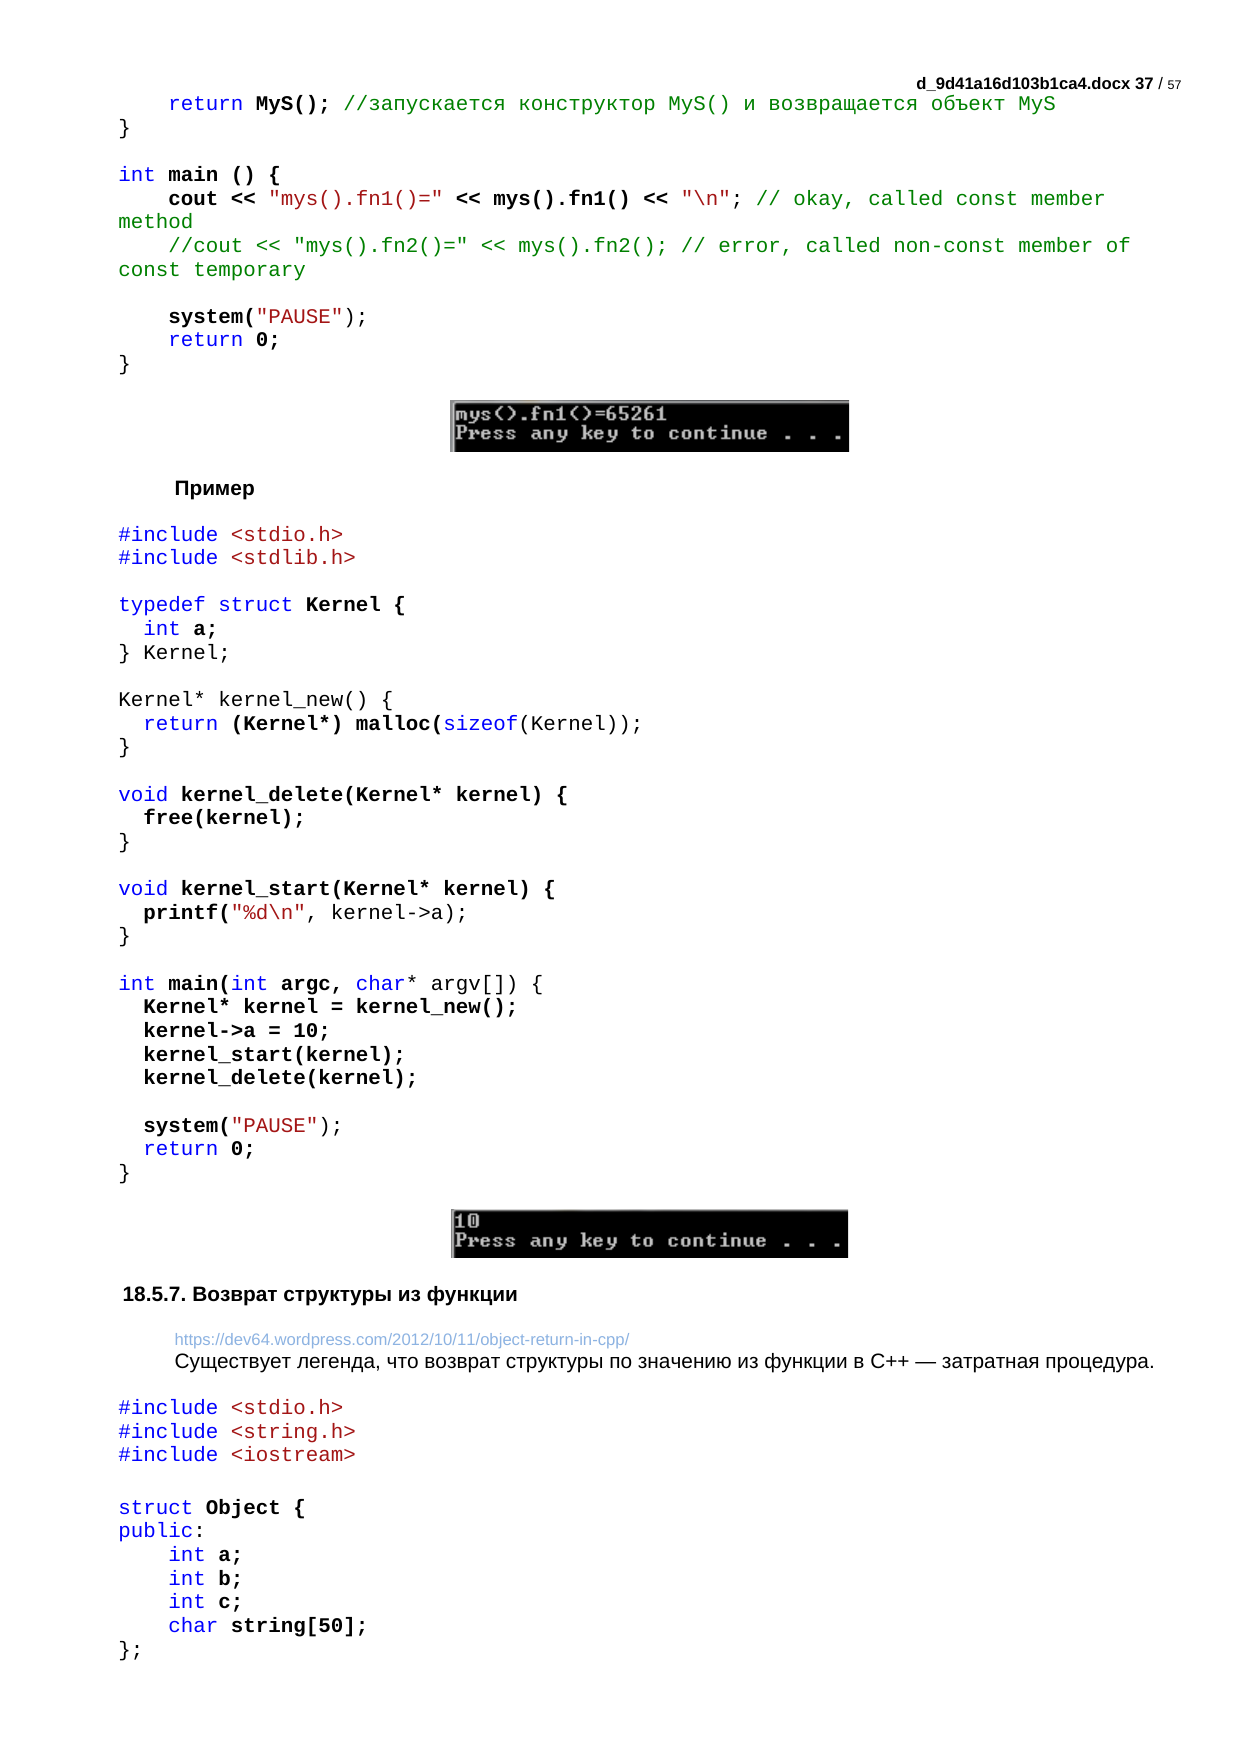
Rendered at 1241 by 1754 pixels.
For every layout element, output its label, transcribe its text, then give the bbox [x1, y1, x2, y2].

text struct Object { [118, 1497, 1181, 1520]
text cout << "mys().fn1()=" << mys().fn1() << "\n"; // okay, called const member method [118, 188, 1181, 235]
text void kernel_delete(Kernel* kernel) { [118, 784, 1181, 807]
text } [118, 736, 1181, 760]
text return 0; [118, 329, 1181, 353]
text kernel_delete(kernel); [118, 1067, 1181, 1091]
text }; [118, 1638, 1181, 1662]
text return 0; [118, 1138, 1181, 1162]
text public: [118, 1520, 1181, 1544]
text } [118, 926, 1181, 949]
text } [118, 1162, 1181, 1186]
text Существует легенда, что возврат структуры по значению из функции в C++ — затратная процедура. [118, 1349, 1181, 1373]
text } [118, 353, 1181, 377]
text char string[50]; [118, 1615, 1181, 1638]
text #include <stdio.h> [118, 523, 1181, 547]
text int a; [118, 618, 1181, 642]
text kernel_start(kernel); [118, 1044, 1181, 1067]
subtitle Возврат структуры из функции [192, 1282, 1181, 1306]
text int c; [118, 1591, 1181, 1615]
picture [451, 1209, 849, 1258]
text int a; [118, 1544, 1181, 1568]
text system("PAUSE"); [118, 306, 1181, 329]
text void kernel_start(Kernel* kernel) { [118, 878, 1181, 902]
text Пример [118, 476, 1181, 499]
text } Kernel; [118, 642, 1181, 665]
text //cout << "mys().fn2()=" << mys().fn2(); // error, called non-const member of const temporary [118, 235, 1181, 282]
text int main(int argc, char* argv[]) { [118, 973, 1181, 996]
text kernel->a = 10; [118, 1020, 1181, 1044]
text free(kernel); [118, 807, 1181, 831]
text } [118, 117, 1181, 140]
text #include <stdlib.h> [118, 547, 1181, 571]
text printf("%d\n", kernel->a); [118, 902, 1181, 926]
text return (Kernel*) malloc(sizeof(Kernel)); [118, 713, 1181, 736]
picture [450, 400, 850, 452]
text } [118, 831, 1181, 854]
text #include <iostream> [118, 1444, 1181, 1468]
text Kernel* kernel_new() { [118, 689, 1181, 713]
text https://dev64.wordpress.com/2012/10/11/object-return-in-cpp/ [118, 1330, 1181, 1349]
text #include <string.h> [118, 1421, 1181, 1444]
text int b; [118, 1568, 1181, 1591]
text system("PAUSE"); [118, 1115, 1181, 1138]
text #include <stdio.h> [118, 1397, 1181, 1421]
text int main () { [118, 164, 1181, 188]
text return MyS(); //запускается конструктор MyS() и возвращается объект MyS [118, 93, 1181, 117]
text typedef struct Kernel { [118, 594, 1181, 618]
text Kernel* kernel = kernel_new(); [118, 996, 1181, 1020]
